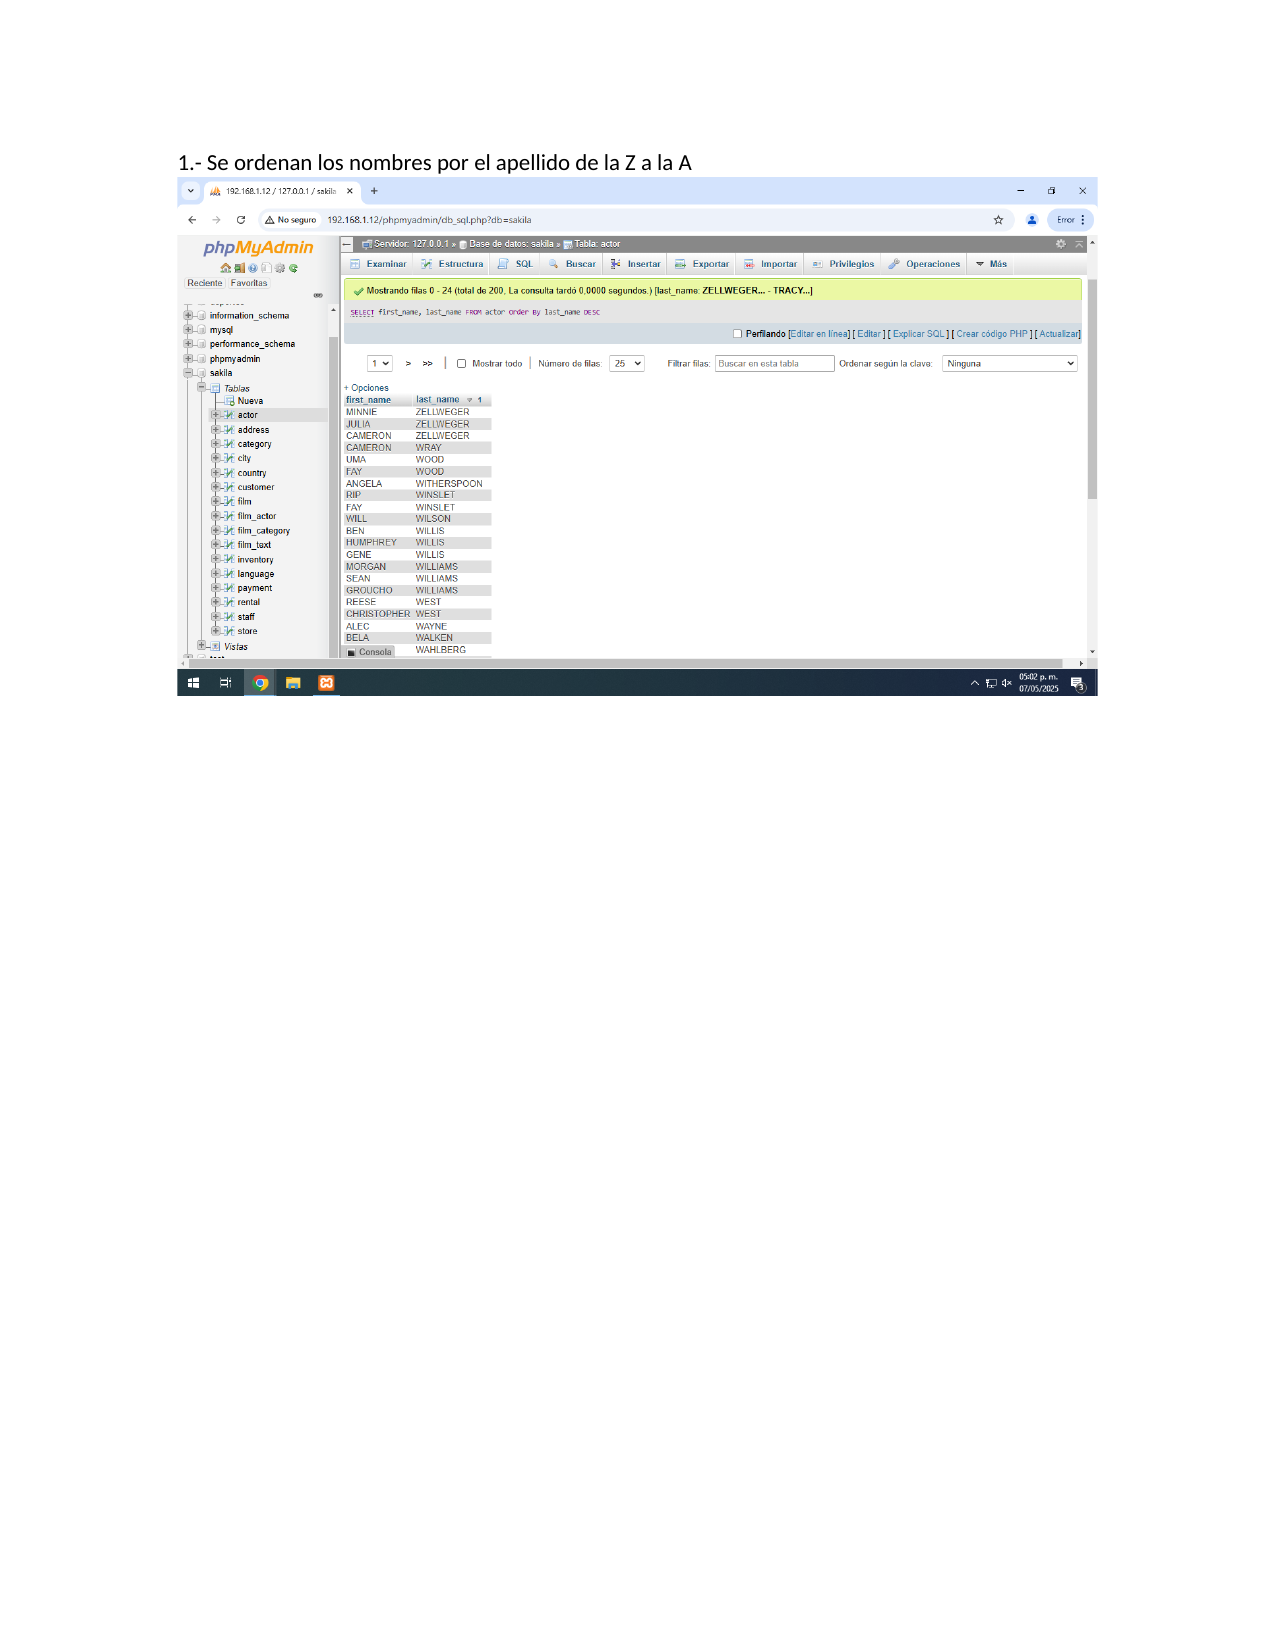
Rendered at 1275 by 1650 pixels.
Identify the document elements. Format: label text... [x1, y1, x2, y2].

picture [177, 177, 1098, 696]
text 1.- Se ordenan los nombres por el apellido de la Z a la A [177, 148, 1098, 177]
